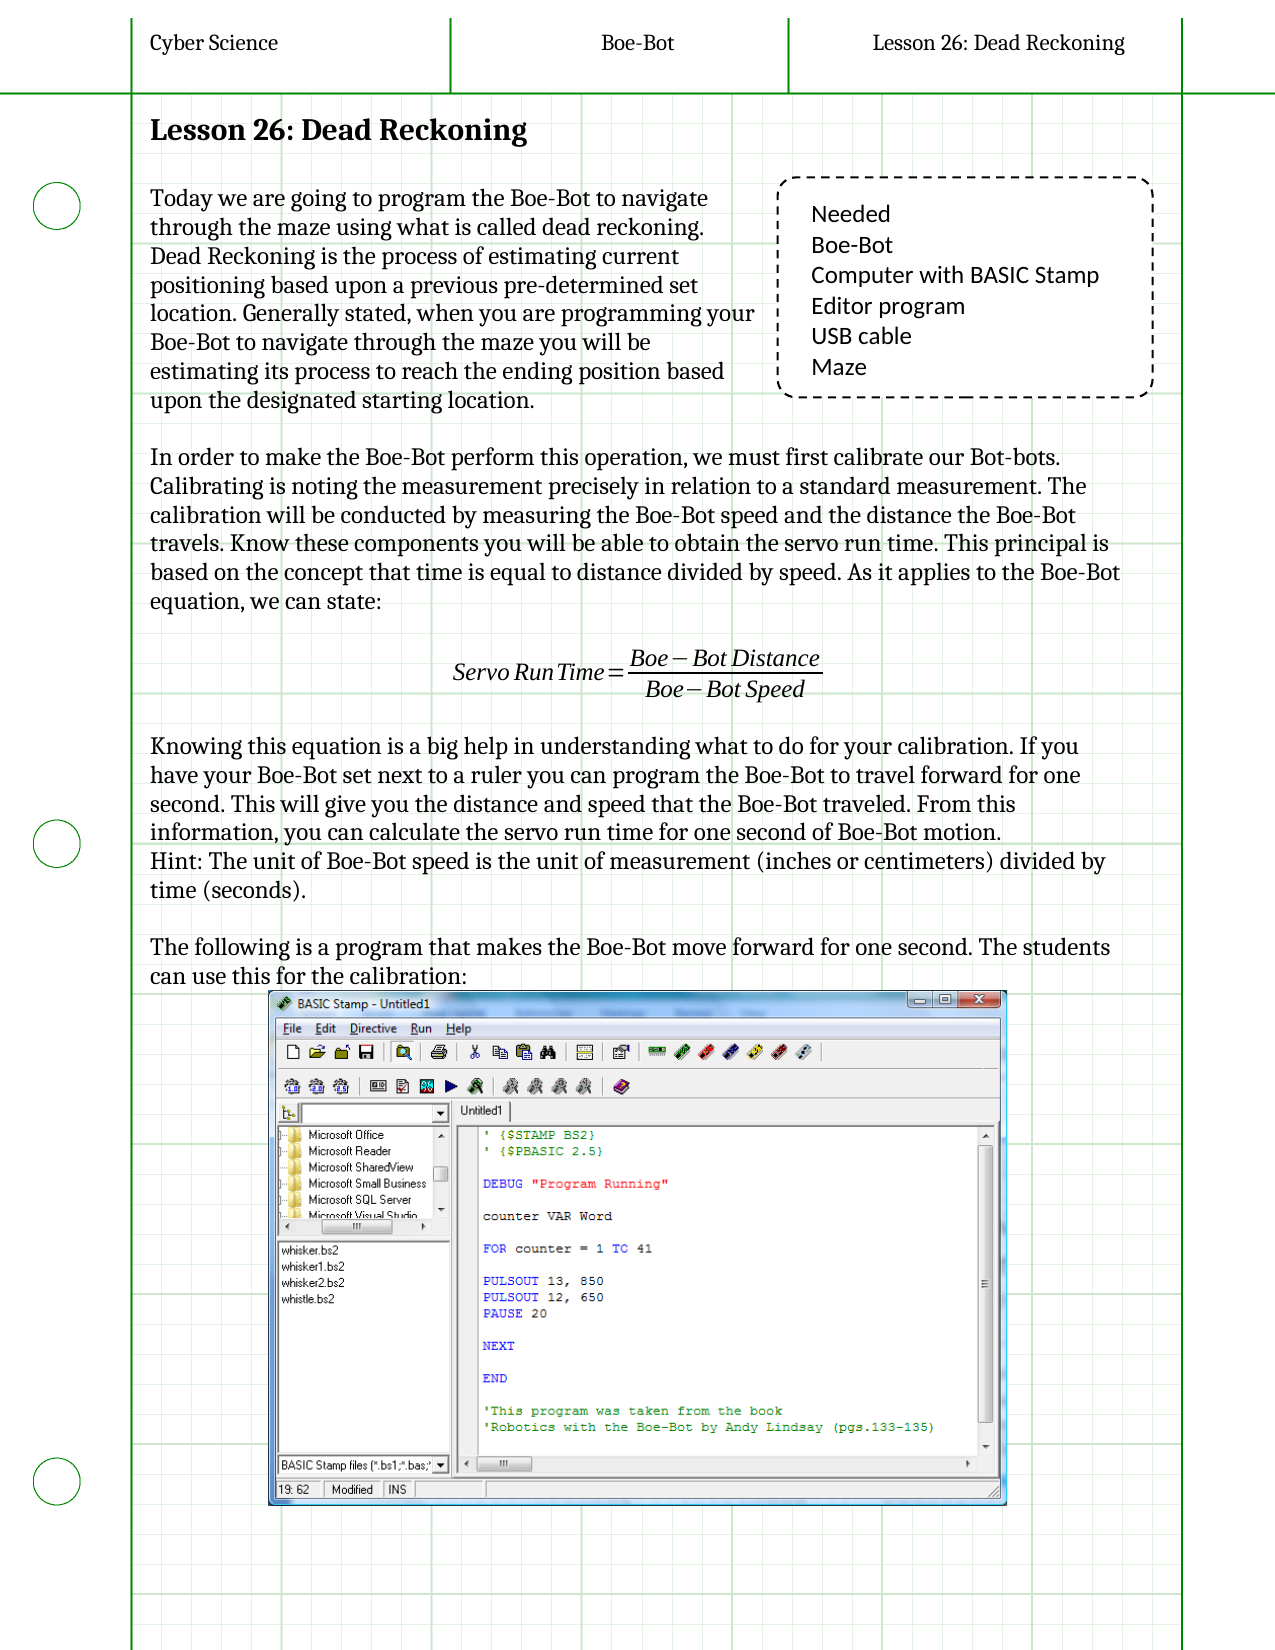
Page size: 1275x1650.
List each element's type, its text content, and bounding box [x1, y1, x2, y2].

text Lesson 26: Dead Reckoning [150, 112, 1125, 148]
text In order to make the Boe-Bot perform this operation, we must first calibrate our Bot-bots. Calibrating is noting the measurement precisely in relation to a standard measurement. The calibration will be conducted by measuring the Boe-Bot speed and the distance the Boe-Bot travels. Know these components you will be able to obtain the servo run time. This principal is based on the concept that time is equal to distance divided by speed. As it applies to the Boe-Bot equation, we can state: [150, 443, 1125, 616]
text Hint: The unit of Boe-Bot speed is the unit of measurement (inches or centimeters) divided by time (seconds). [150, 847, 1125, 904]
picture [0, 18, 1275, 1650]
text Today we are going to program the Boe-Bot to navigate through the maze using what is called dead reckoning. Dead Reckoning is the process of estimating current positioning based upon a previous pre-determined set location. Generally stated, when you are programming your Boe-Bot to navigate through the maze you will be estimating its process to reach the ending position based upon the designated starting location. [150, 184, 1125, 414]
text The following is a program that makes the Boe-Bot move forward for one second. The students can use this for the calibration: [150, 933, 1125, 991]
text Knowing this equation is a big help in understanding what to do for your calibration. If you have your Boe-Bot set next to a ruler you can program the Boe-Bot to travel forward for one second. This will give you the distance and speed that the Boe-Bot traveled. From this information, you can calculate the servo run time for one second of Boe-Bot motion. [150, 732, 1125, 847]
